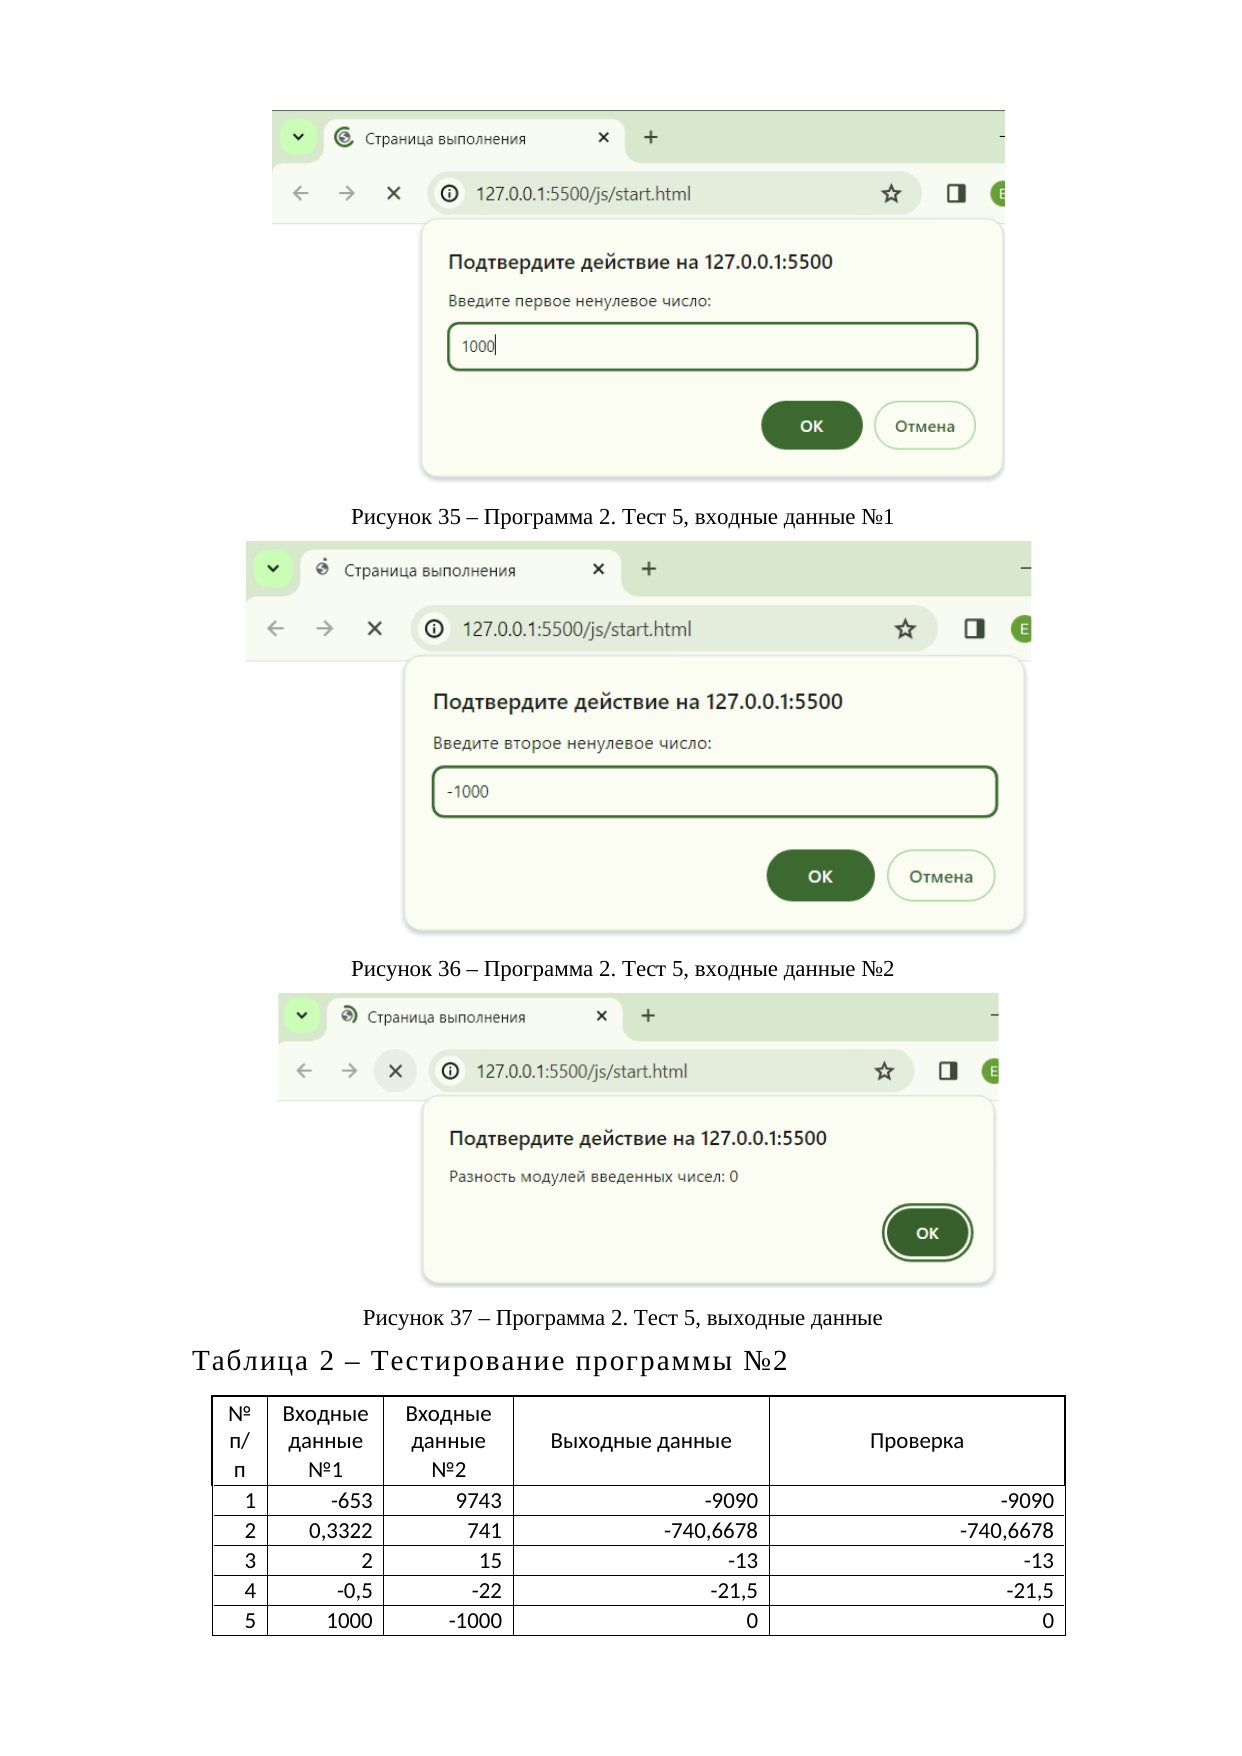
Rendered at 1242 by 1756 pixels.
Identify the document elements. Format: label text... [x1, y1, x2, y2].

text Рисунок 35 – Программа 2. Тест 5, входные данные №1 [306, 503, 939, 529]
table_cell -9090 [770, 1486, 1065, 1515]
table_cell 4 [213, 1576, 267, 1605]
table_cell -9090 [514, 1486, 769, 1515]
table_cell 5 [213, 1606, 267, 1635]
table_cell -0,5 [268, 1576, 383, 1605]
picture [278, 993, 999, 1288]
table_cell 15 [384, 1546, 513, 1575]
table_cell 741 [384, 1516, 513, 1545]
table_cell -1000 [384, 1606, 513, 1635]
table_cell -21,5 [770, 1575, 1065, 1605]
table_cell -740,6678 [514, 1516, 769, 1545]
table_cell -653 [268, 1486, 383, 1515]
table_cell 9743 [384, 1486, 513, 1515]
picture [272, 110, 1005, 487]
text Рисунок 37 – Программа 2. Тест 5, выходные данные [306, 1304, 939, 1331]
table_cell -740,6678 [770, 1515, 1065, 1545]
table_cell 3 [213, 1546, 267, 1575]
table_cell 2 [213, 1516, 267, 1545]
table_cell -13 [514, 1546, 769, 1575]
table_cell -13 [770, 1545, 1065, 1575]
table_header Выходные данные [514, 1397, 769, 1485]
table_header Входные данные №1 [268, 1397, 383, 1485]
table_cell -22 [384, 1576, 513, 1605]
table_header № п/п [213, 1397, 267, 1485]
table_cell 1000 [268, 1606, 383, 1635]
table_header Проверка [770, 1397, 1064, 1485]
table_cell -21,5 [514, 1576, 769, 1605]
text Рисунок 36 – Программа 2. Тест 5, входные данные №2 [306, 955, 939, 981]
table_cell 1 [213, 1486, 267, 1515]
table_cell 2 [268, 1546, 383, 1575]
picture [245, 541, 1032, 938]
table_cell 0 [770, 1605, 1065, 1635]
table_cell 0,3322 [268, 1516, 383, 1545]
table_header Входные данные №2 [384, 1397, 513, 1485]
table_cell 0 [514, 1606, 769, 1635]
text Таблица 2 – Тестирование программы №2 [118, 1343, 1183, 1377]
